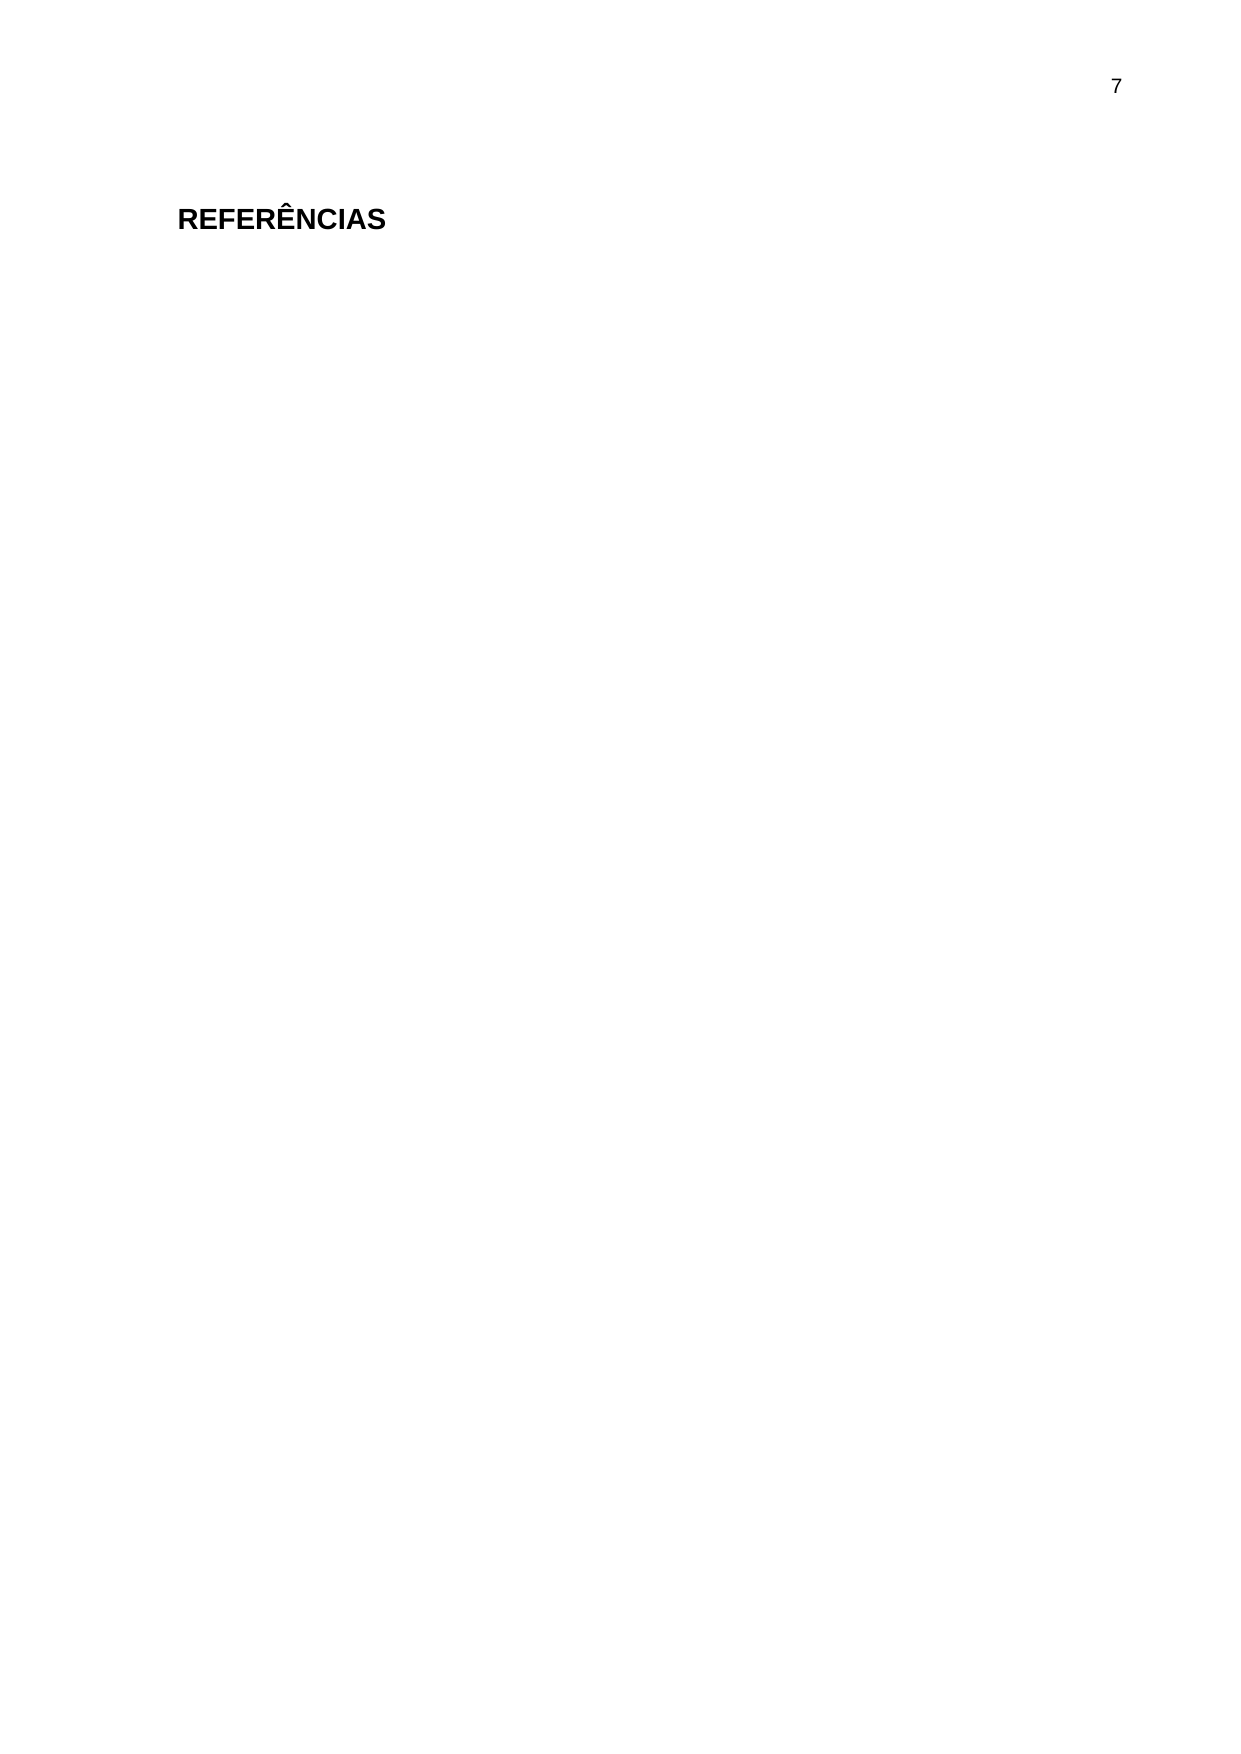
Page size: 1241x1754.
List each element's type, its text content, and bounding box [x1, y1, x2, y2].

subtitle REFERÊNCIAS [177, 202, 1122, 236]
